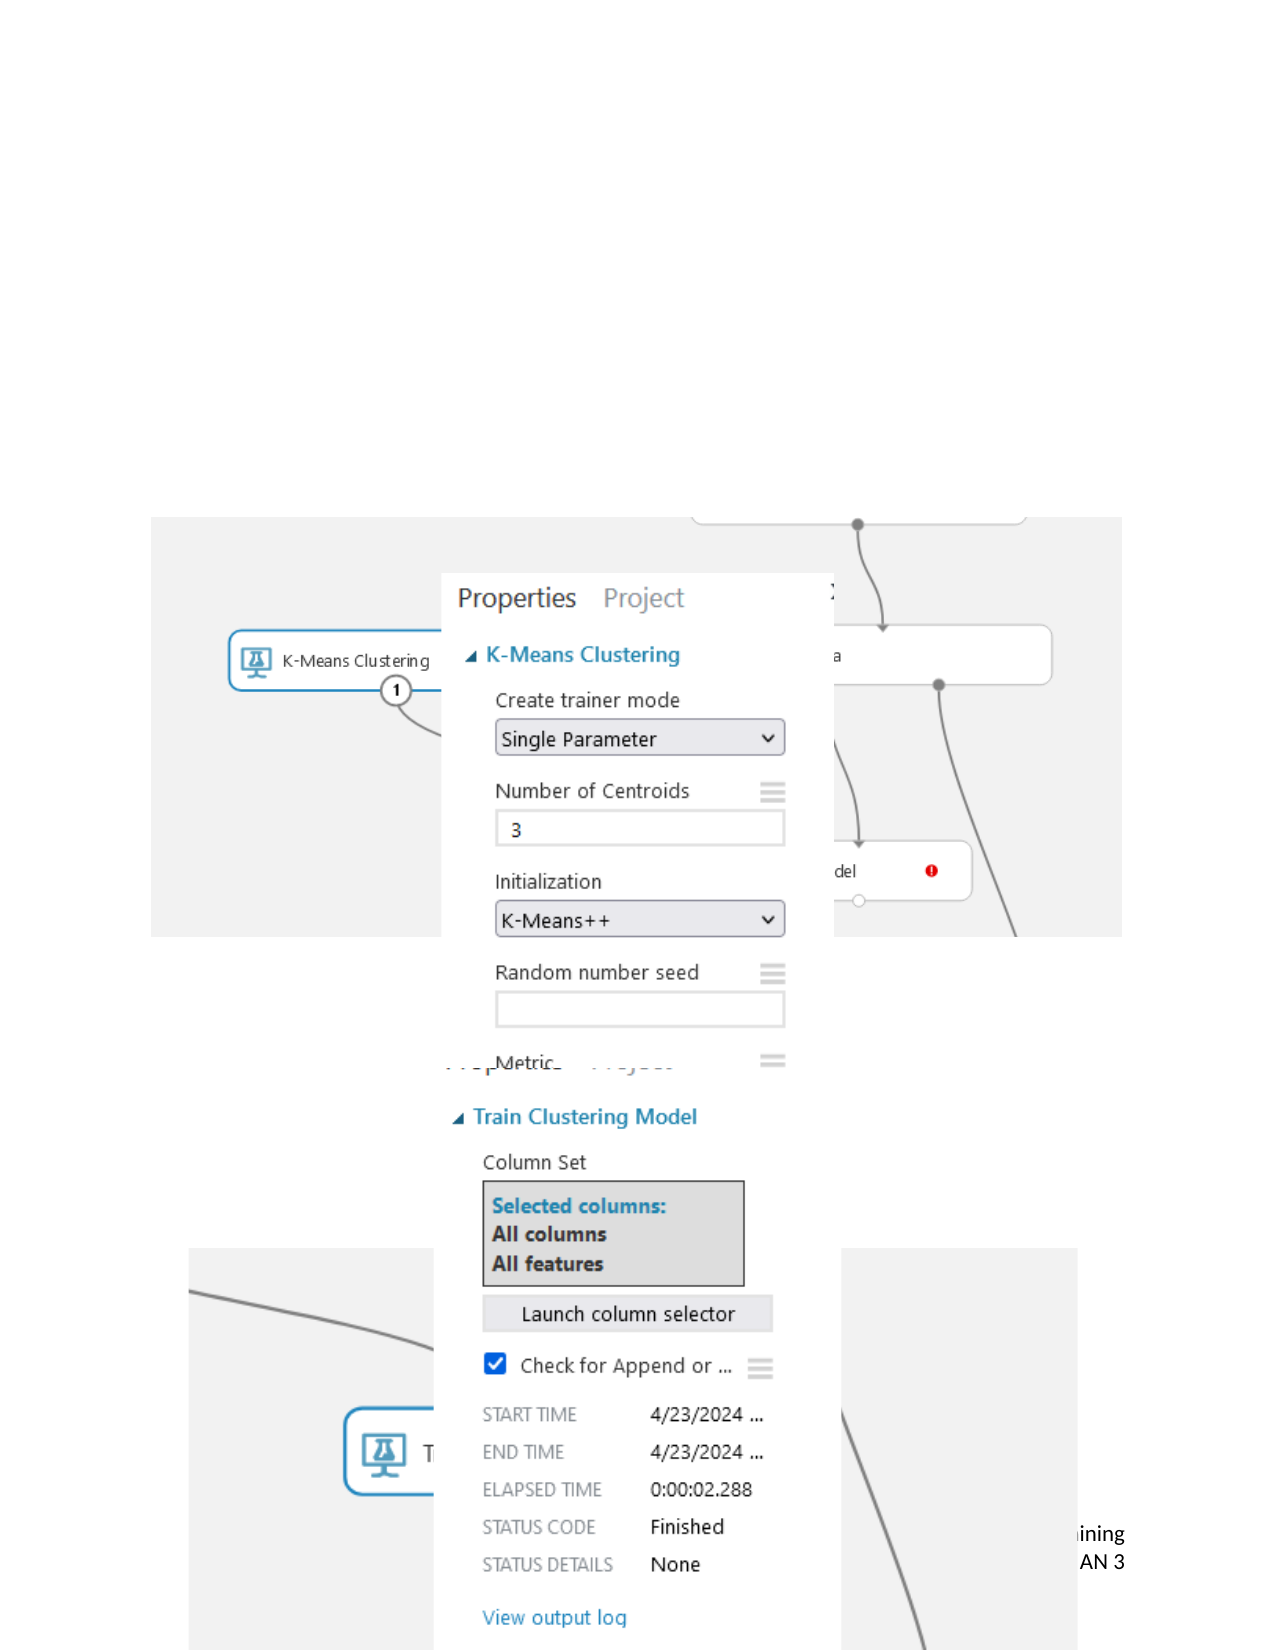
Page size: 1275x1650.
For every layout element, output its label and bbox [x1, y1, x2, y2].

picture [150, 517, 1122, 1649]
